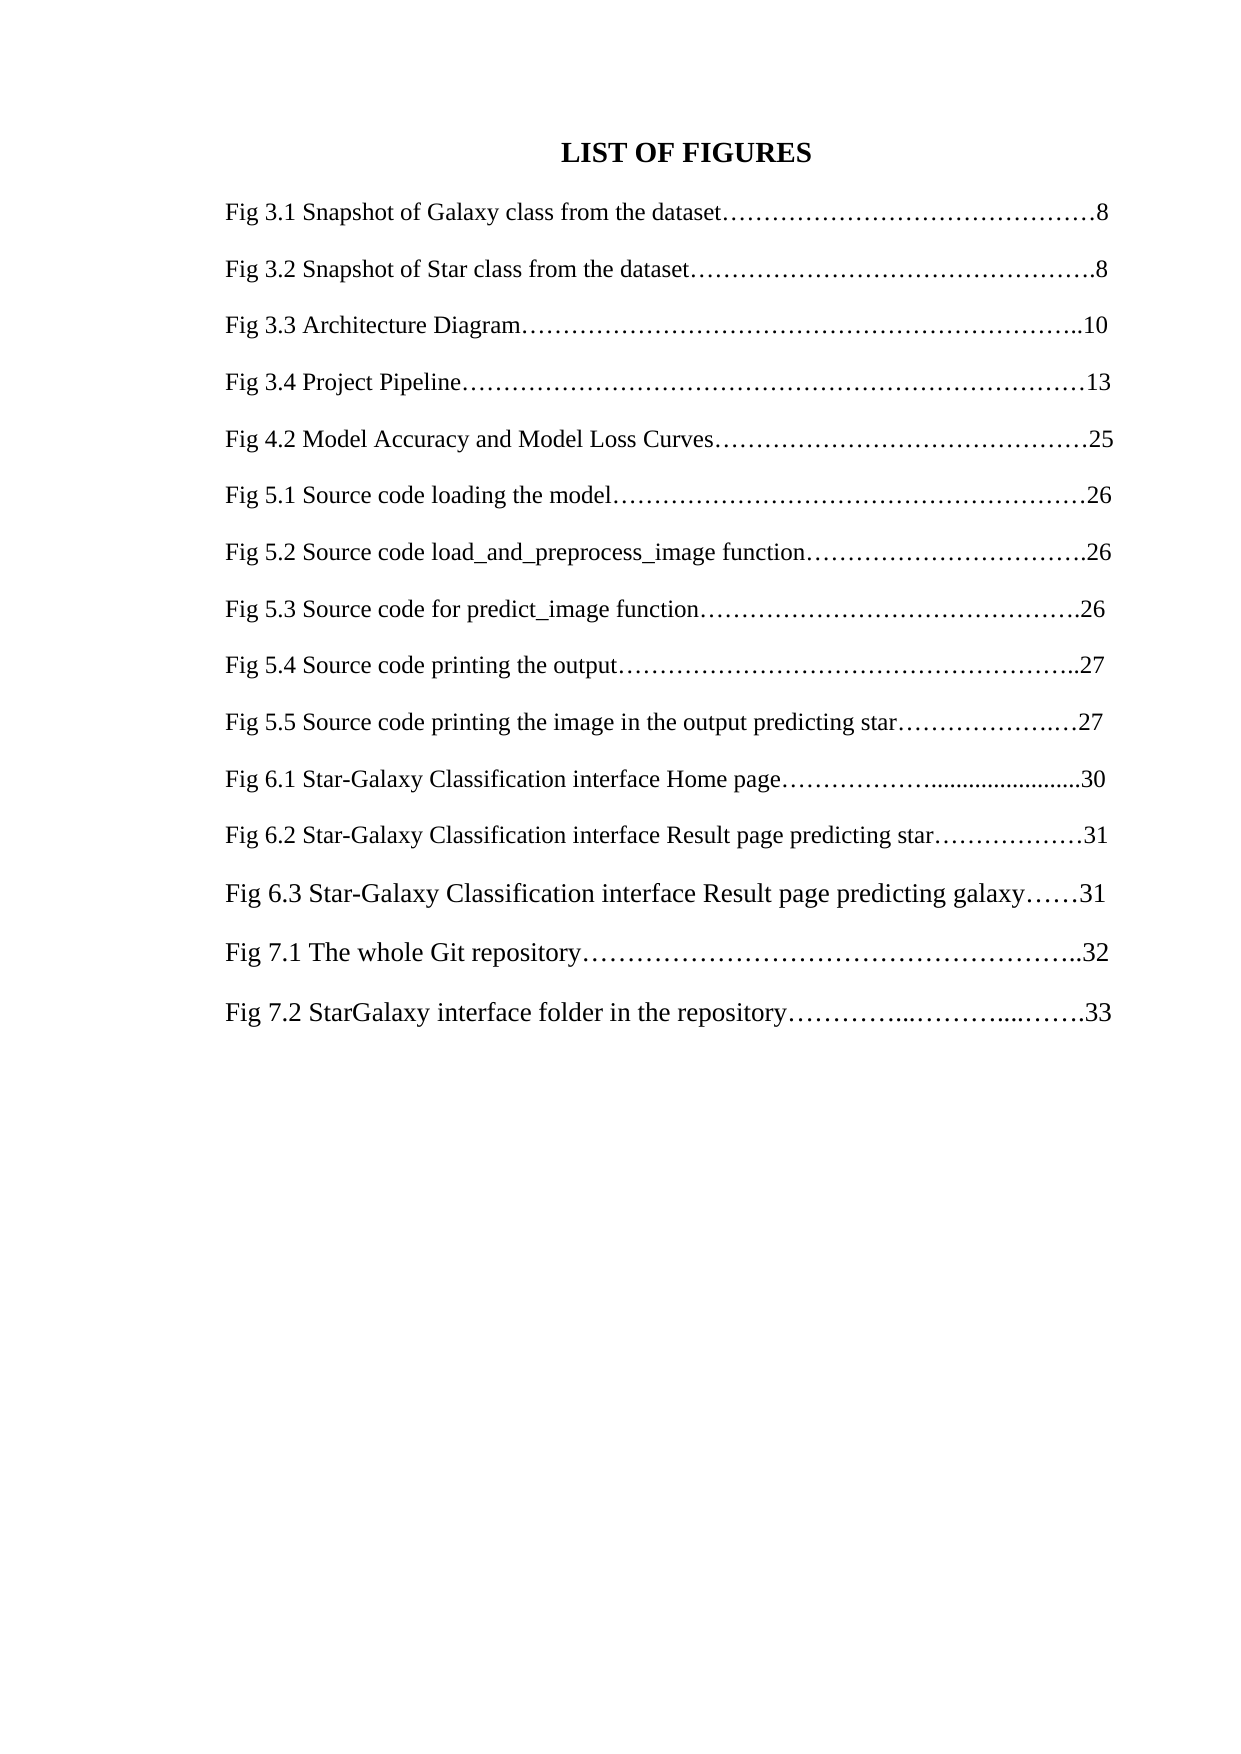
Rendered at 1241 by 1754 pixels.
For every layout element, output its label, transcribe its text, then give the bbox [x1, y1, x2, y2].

text Fig 5.1 Source code loading the model…………………………………………………26 [150, 481, 1148, 509]
text Fig 3.3 Architecture Diagram…………………………………………………………..10 [150, 311, 1148, 339]
text Fig 6.1 Star-Galaxy Classification interface Home page………………........................30 [150, 764, 1148, 793]
text Fig 3.2 Snapshot of Star class from the dataset………………………………………….8 [150, 254, 1148, 283]
text Fig 6.3 Star-Galaxy Classification interface Result page predicting galaxy……31 [150, 877, 1148, 908]
text LIST OF FIGURES [150, 135, 1148, 168]
text Fig 3.1 Snapshot of Galaxy class from the dataset………………………………………8 [150, 197, 1148, 226]
text Fig 7.2 StarGalaxy interface folder in the repository…………...………....…….33 [150, 996, 1148, 1027]
text Fig 5.2 Source code load_and_preprocess_image function…………………………….26 [150, 537, 1148, 566]
text Fig 6.2 Star-Galaxy Classification interface Result page predicting star………………31 [150, 821, 1148, 849]
text Fig 3.4 Project Pipeline…………………………………………………………………13 [150, 367, 1148, 396]
text Fig 4.2 Model Accuracy and Model Loss Curves………………………………………25 [150, 424, 1148, 453]
text Fig 7.1 The whole Git repository………………………………………………..32 [150, 937, 1148, 968]
text Fig 5.4 Source code printing the output………………………………………………..27 [150, 651, 1148, 679]
text Fig 5.5 Source code printing the image in the output predicting star……………….…27 [150, 707, 1148, 736]
text Fig 5.3 Source code for predict_image function……………………………………….26 [150, 594, 1148, 623]
